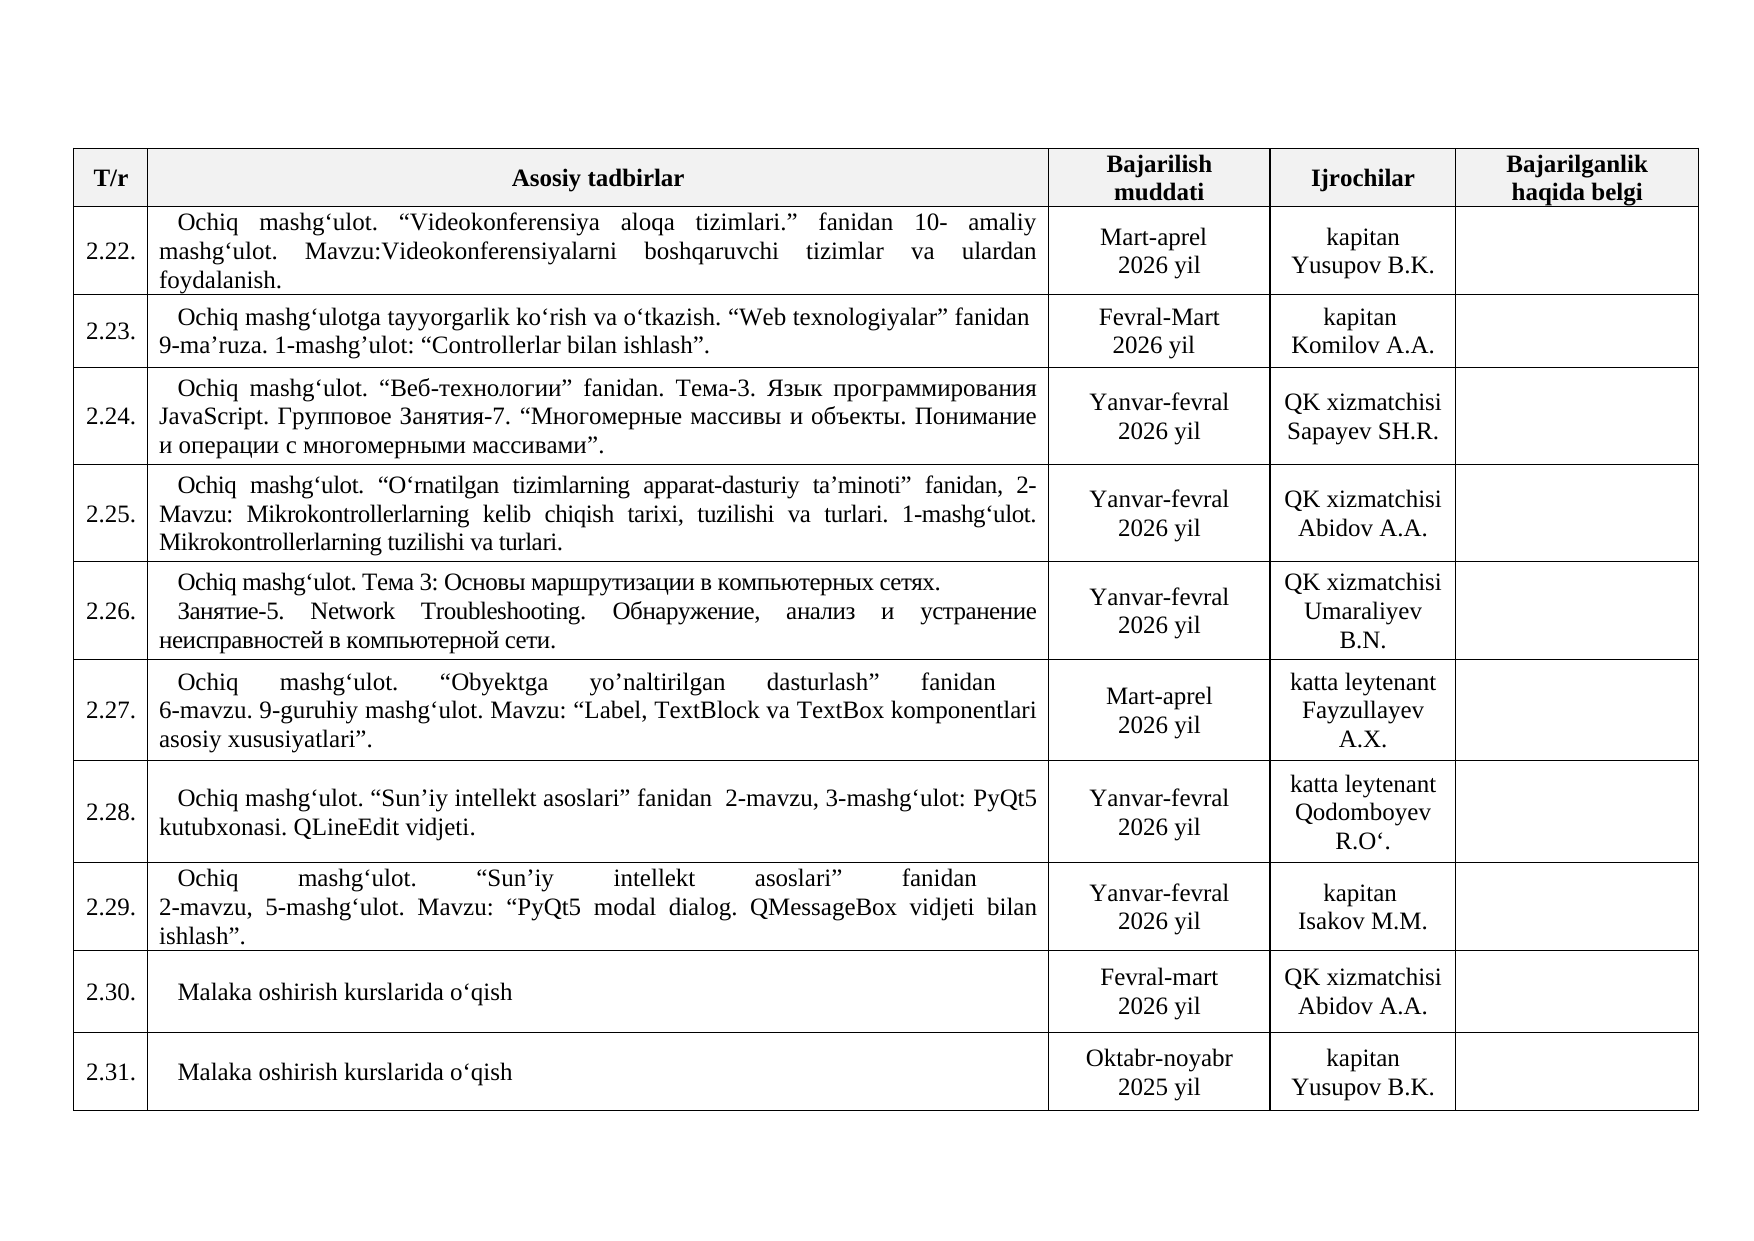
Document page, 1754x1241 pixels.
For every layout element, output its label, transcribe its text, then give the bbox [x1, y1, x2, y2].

table_header Bajarilganlik haqida belgi [1456, 149, 1698, 206]
table_cell Ochiq mashg‘ulot. “Веб-технологии” fanidan. Тема-3. Язык программирования JavaScript. Групповое Занятия-7. “Многомерные массивы и объекты. Понимание и операции с многомерными массивами”. [148, 368, 1048, 464]
table_cell Ochiq mashg‘ulot. “Sun’iy intellekt asoslari” fanidan 2-mavzu, 5-mashg‘ulot. Mavzu: “PyQt5 modal dialog. QMessageBox vidjeti bilan ishlash”. [148, 863, 1048, 949]
table_cell kapitan Isakov M.M. [1271, 863, 1455, 949]
table_cell 2.26. [74, 562, 147, 659]
table_cell Oktabr-noyabr 2025 yil [1049, 1033, 1269, 1110]
table_cell [1456, 660, 1698, 760]
table_cell Mart-aprel 2026 yil [1049, 207, 1269, 293]
table_cell QK xizmatchisi Abidov A.A. [1271, 951, 1455, 1032]
table_cell Ochiq mashg‘ulotga tayyorgarlik kо‘rish va о‘tkazish. “Web texnologiyalar” fanidan 9-ma’ruza. 1-mashg’ulot: “Controllerlar bilan ishlash”. [148, 295, 1048, 367]
table_cell 2.27. [74, 660, 147, 760]
table_cell 2.24. [74, 368, 147, 464]
table_cell 2.22. [74, 207, 147, 293]
table_cell kapitan Yusupov B.K. [1271, 1033, 1455, 1110]
table_header Ijrochilar [1271, 149, 1455, 206]
table_cell [1456, 761, 1698, 862]
table_cell Malaka oshirish kurslarida o‘qish [148, 1033, 1048, 1110]
table_cell [1456, 295, 1698, 367]
table_cell Mart-aprel 2026 yil [1049, 660, 1269, 760]
table_header T/r [74, 149, 147, 206]
table_cell kapitan Komilov A.A. [1271, 295, 1455, 367]
table_cell QK xizmatchisi Sapayev SH.R. [1271, 368, 1455, 464]
table_cell Ochiq mashg‘ulot. “Obyektga yo’naltirilgan dasturlash” fanidan 6-mavzu. 9-guruhiy mashg‘ulot. Mavzu: “Label, TextBlock va TextBox komponentlari asosiy xususiyatlari”. [148, 660, 1048, 760]
table_cell [1456, 863, 1698, 949]
table_cell [1456, 562, 1698, 659]
table_cell Malaka oshirish kurslarida o‘qish [148, 951, 1048, 1032]
table_cell Yanvar-fevral 2026 yil [1049, 562, 1269, 659]
table_cell Ochiq mashg‘ulot. “O‘rnatilgan tizimlarning apparat-dasturiy ta’minoti” fanidan, 2-Mavzu: Mikrokontrollerlarning kelib chiqish tarixi, tuzilishi va turlari. 1-mashg‘ulot. Mikrokontrollerlarning tuzilishi va turlari. [148, 465, 1048, 561]
table_cell Yanvar-fevral 2026 yil [1049, 465, 1269, 561]
table_cell 2.31. [74, 1033, 147, 1110]
table_cell 2.25. [74, 465, 147, 561]
table_cell [1456, 368, 1698, 464]
table_cell [1456, 207, 1698, 293]
table_cell Ochiq mashg‘ulot. Тема 3: Основы маршрутизации в компьютерных сетях. Занятие-5. Network Troubleshooting. Обнаружение, анализ и устранение неисправностей в компьютерной сети. [148, 562, 1048, 659]
table_cell kapitan Yusupov B.K. [1271, 207, 1455, 293]
table_header Asosiy tadbirlar [148, 149, 1048, 206]
table_cell Yanvar-fevral 2026 yil [1049, 863, 1269, 949]
table_header Bajarilish muddati [1049, 149, 1269, 206]
table_cell QK xizmatchisi Abidov A.A. [1271, 465, 1455, 561]
table_cell Ochiq mashg‘ulot. “Sun’iy intellekt asoslari” fanidan 2-mavzu, 3-mashg‘ulot: PyQt5 kutubxonasi. QLineEdit vidjeti. [148, 761, 1048, 862]
table_cell Yanvar-fevral 2026 yil [1049, 368, 1269, 464]
table_cell QK xizmatchisi Umaraliyev B.N. [1271, 562, 1455, 659]
table_cell Ochiq mashg‘ulot. “Videokonferensiya aloqa tizimlari.” fanidan 10- amaliy mashg‘ulot. Mavzu:Videokonferensiyalarni boshqaruvchi tizimlar va ulardan foydalanish. [148, 207, 1048, 293]
table_cell [1456, 465, 1698, 561]
table_cell 2.30. [74, 951, 147, 1032]
table_cell [1456, 951, 1698, 1032]
table_cell Fevral-Mart 2026 yil [1049, 295, 1269, 367]
table_cell 2.29. [74, 863, 147, 949]
table_cell katta leytenant Qodomboyev R.O‘. [1271, 761, 1455, 862]
table_cell [1456, 1033, 1698, 1110]
table_cell Fevral-mart 2026 yil [1049, 951, 1269, 1032]
table_cell katta leytenant Fayzullayev A.X. [1271, 660, 1455, 760]
table_cell 2.28. [74, 761, 147, 862]
table_cell Yanvar-fevral 2026 yil [1049, 761, 1269, 862]
table_cell 2.23. [74, 295, 147, 367]
